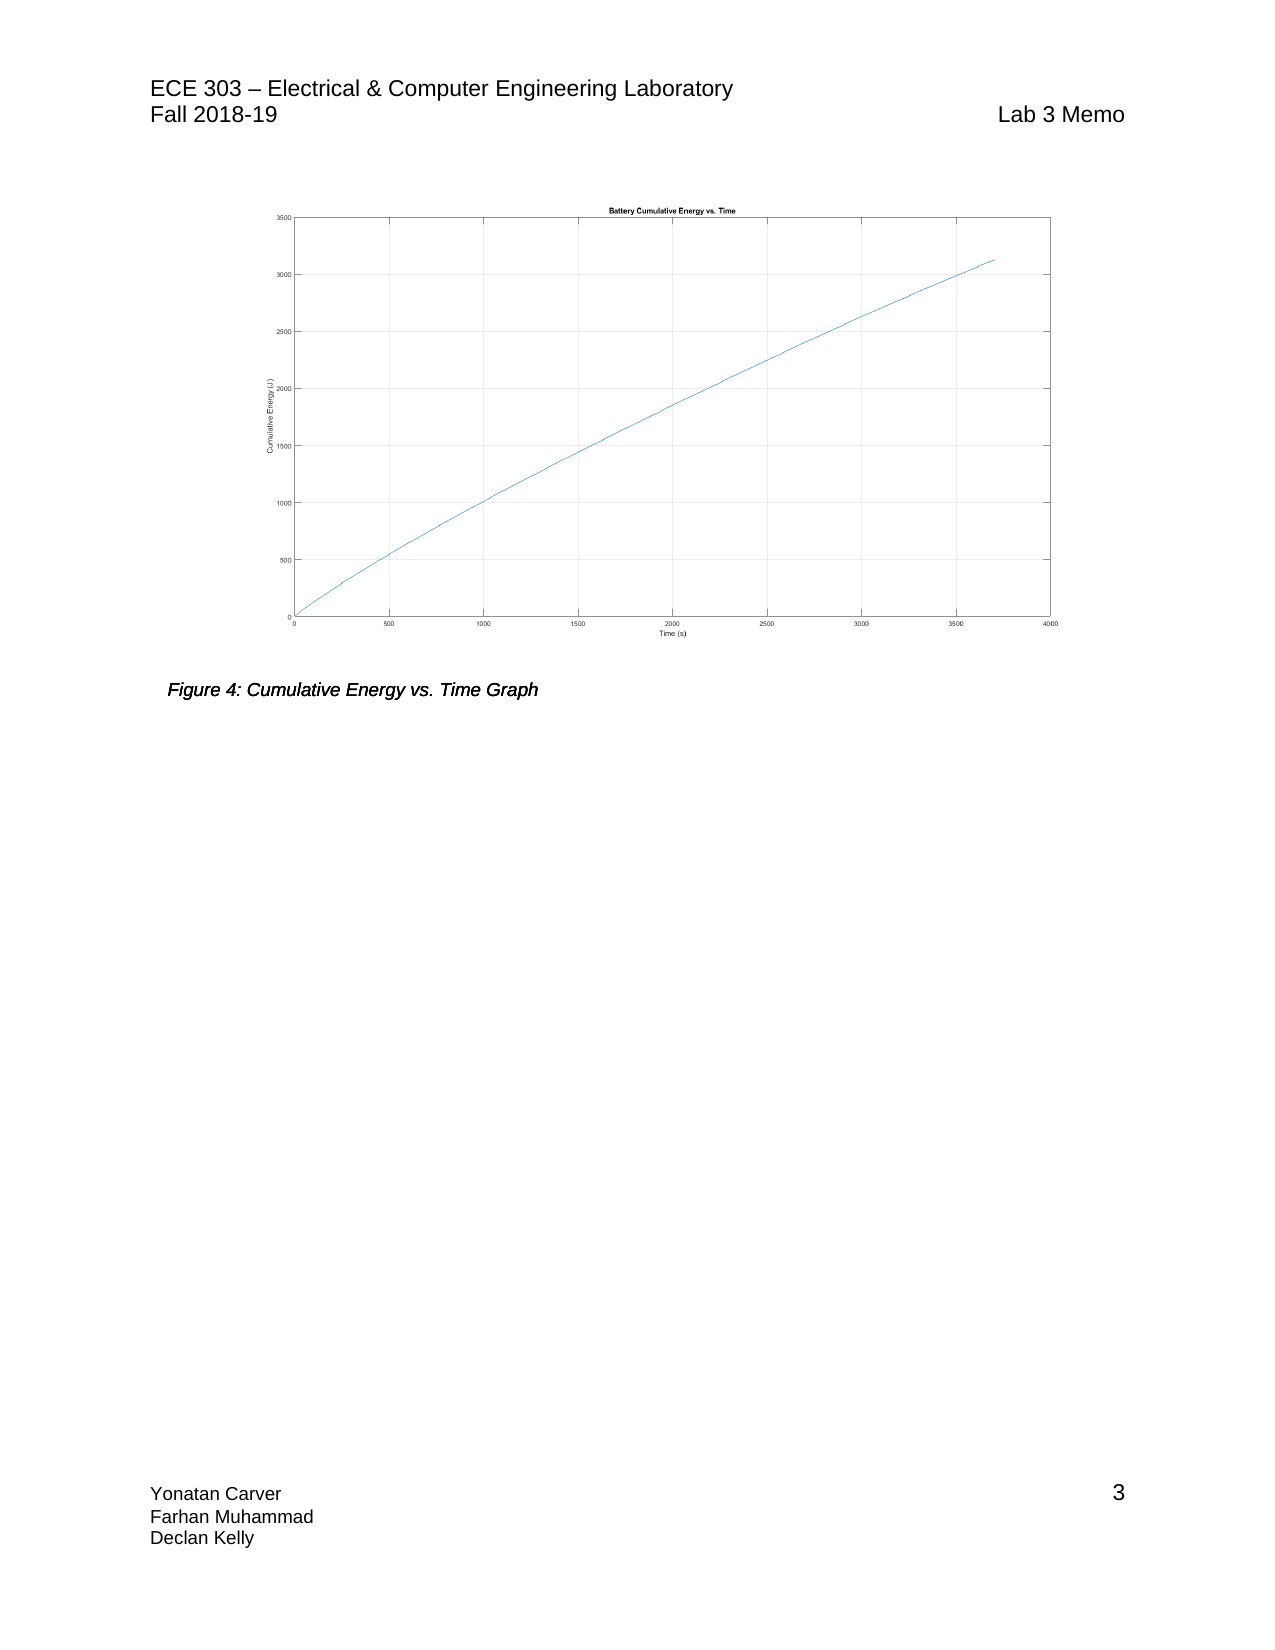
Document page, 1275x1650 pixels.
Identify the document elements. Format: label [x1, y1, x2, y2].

picture [167, 180, 1143, 670]
